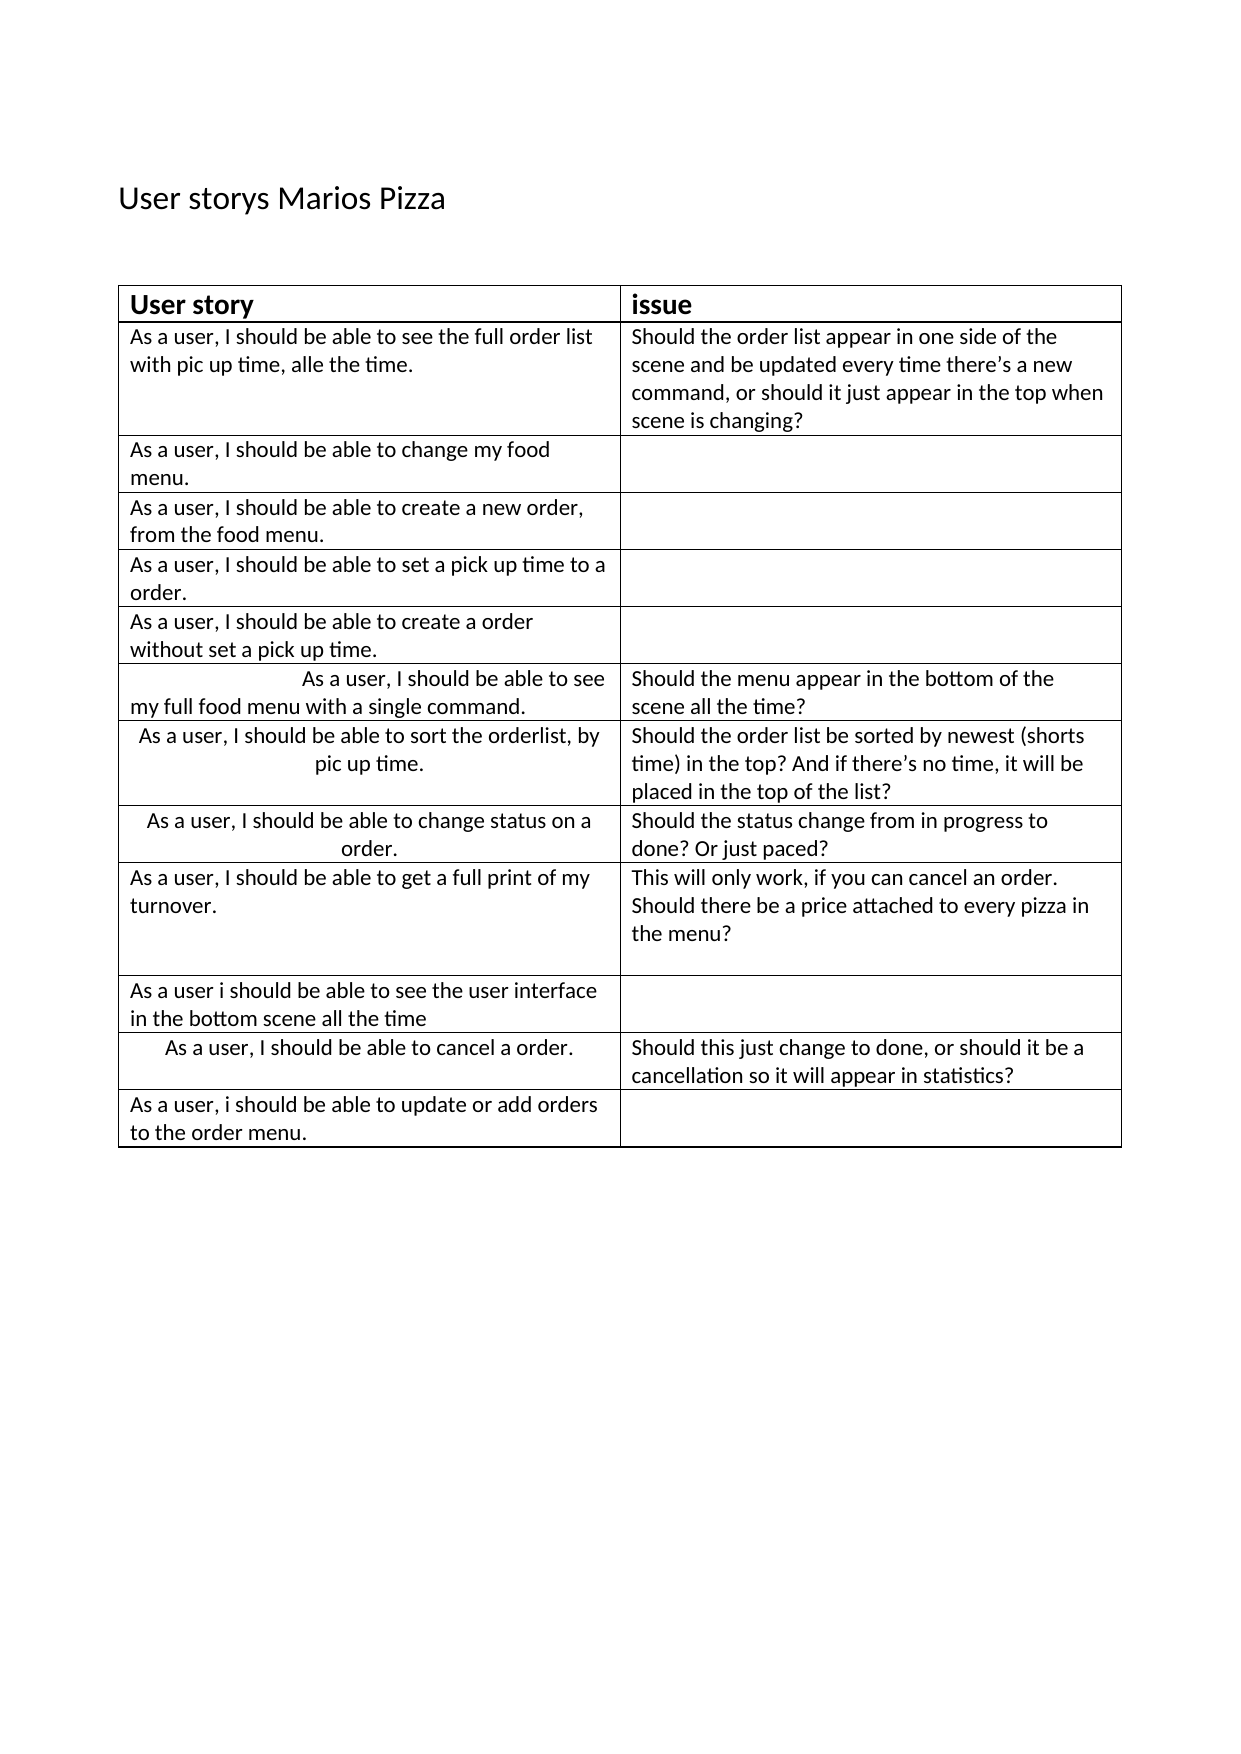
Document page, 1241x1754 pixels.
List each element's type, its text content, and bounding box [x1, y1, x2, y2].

table_cell As a user i should be able to see the user interface in the bottom scene all the time [119, 976, 620, 1032]
table_cell Should this just change to done, or should it be a cancellation so it will appear in statistics? [621, 1033, 1121, 1089]
table_cell As a user, I should be able to create a new order, from the food menu. [119, 493, 620, 549]
table_cell As a user, I should be able to create a order without set a pick up time. [119, 607, 620, 663]
table_header User story [119, 286, 620, 321]
table_cell [621, 976, 1121, 1032]
table_cell [621, 493, 1121, 549]
table_cell As a user, I should be able to set a pick up time to a order. [119, 550, 620, 606]
table_cell [621, 1090, 1121, 1146]
table_cell As a user, I should be able to change status on a order. [119, 806, 620, 862]
table_cell As a user, I should be able to change my food menu. [119, 436, 620, 492]
table_cell [621, 607, 1121, 663]
table_cell Should the status change from in progress to done? Or just paced? [621, 806, 1121, 862]
table_cell [621, 436, 1121, 492]
table_header issue [621, 286, 1121, 321]
table_cell Should the order list be sorted by newest (shorts time) in the top? And if there’s no time, it will be placed in the top of the list? [621, 721, 1121, 805]
table_cell [621, 550, 1121, 606]
table_cell Should the menu appear in the bottom of the scene all the time? [621, 664, 1121, 720]
table_cell As a user, I should be able to see the full order list with pic up time, alle the time. [119, 323, 620, 434]
text User storys Marios Pizza [118, 177, 1122, 218]
table_cell Should the order list appear in one side of the scene and be updated every time there’s a new command, or should it just appear in the top when scene is changing? [621, 323, 1121, 434]
table_cell This will only work, if you can cancel an order. Should there be a price attached to every pizza in the menu? [621, 863, 1121, 975]
table_cell As a user, I should be able to sort the orderlist, by pic up time. [119, 721, 620, 805]
table_cell As a user, i should be able to update or add orders to the order menu. [119, 1090, 620, 1146]
table_cell As a user, I should be able to see my full food menu with a single command. [119, 664, 620, 720]
table_cell As a user, I should be able to cancel a order. [119, 1033, 620, 1089]
table_cell As a user, I should be able to get a full print of my turnover. [119, 863, 620, 975]
